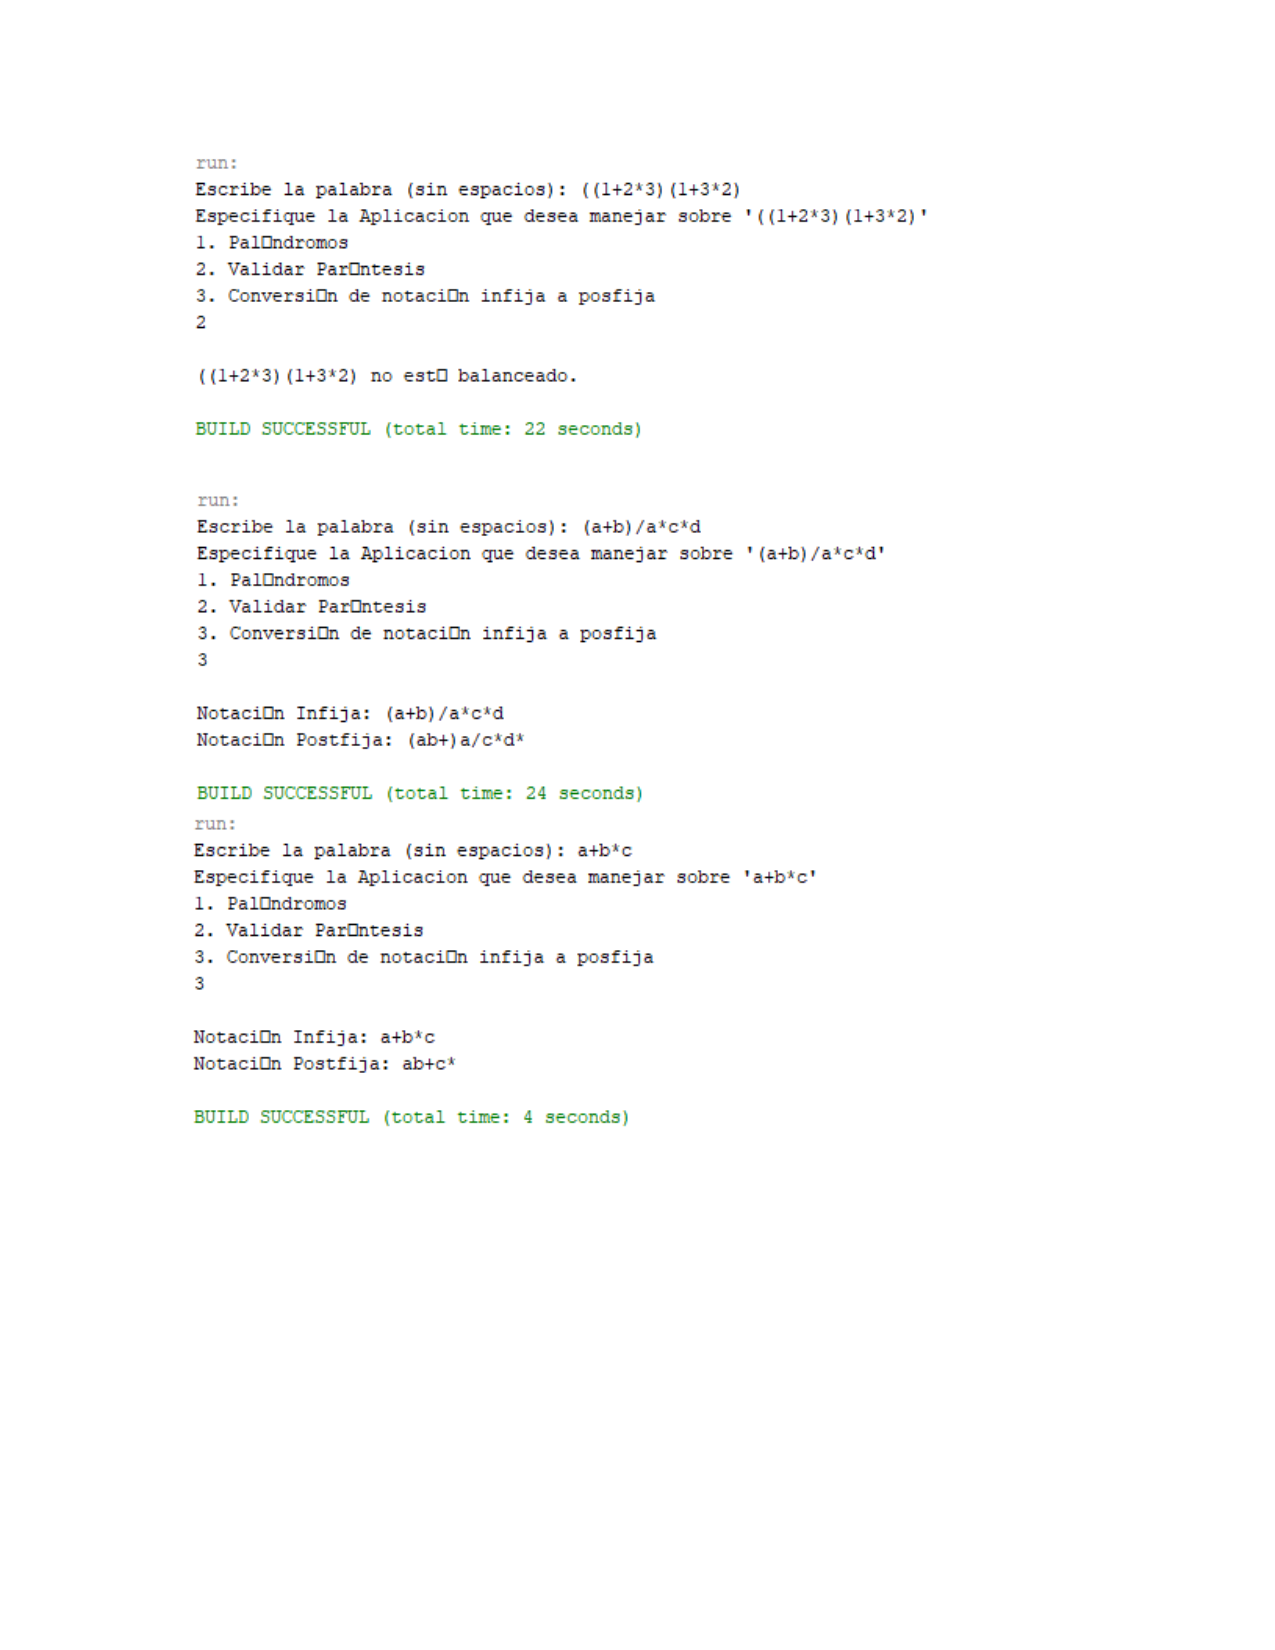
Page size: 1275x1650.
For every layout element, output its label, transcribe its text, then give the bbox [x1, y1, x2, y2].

picture [177, 490, 909, 804]
picture [177, 147, 939, 482]
picture [177, 812, 875, 1142]
